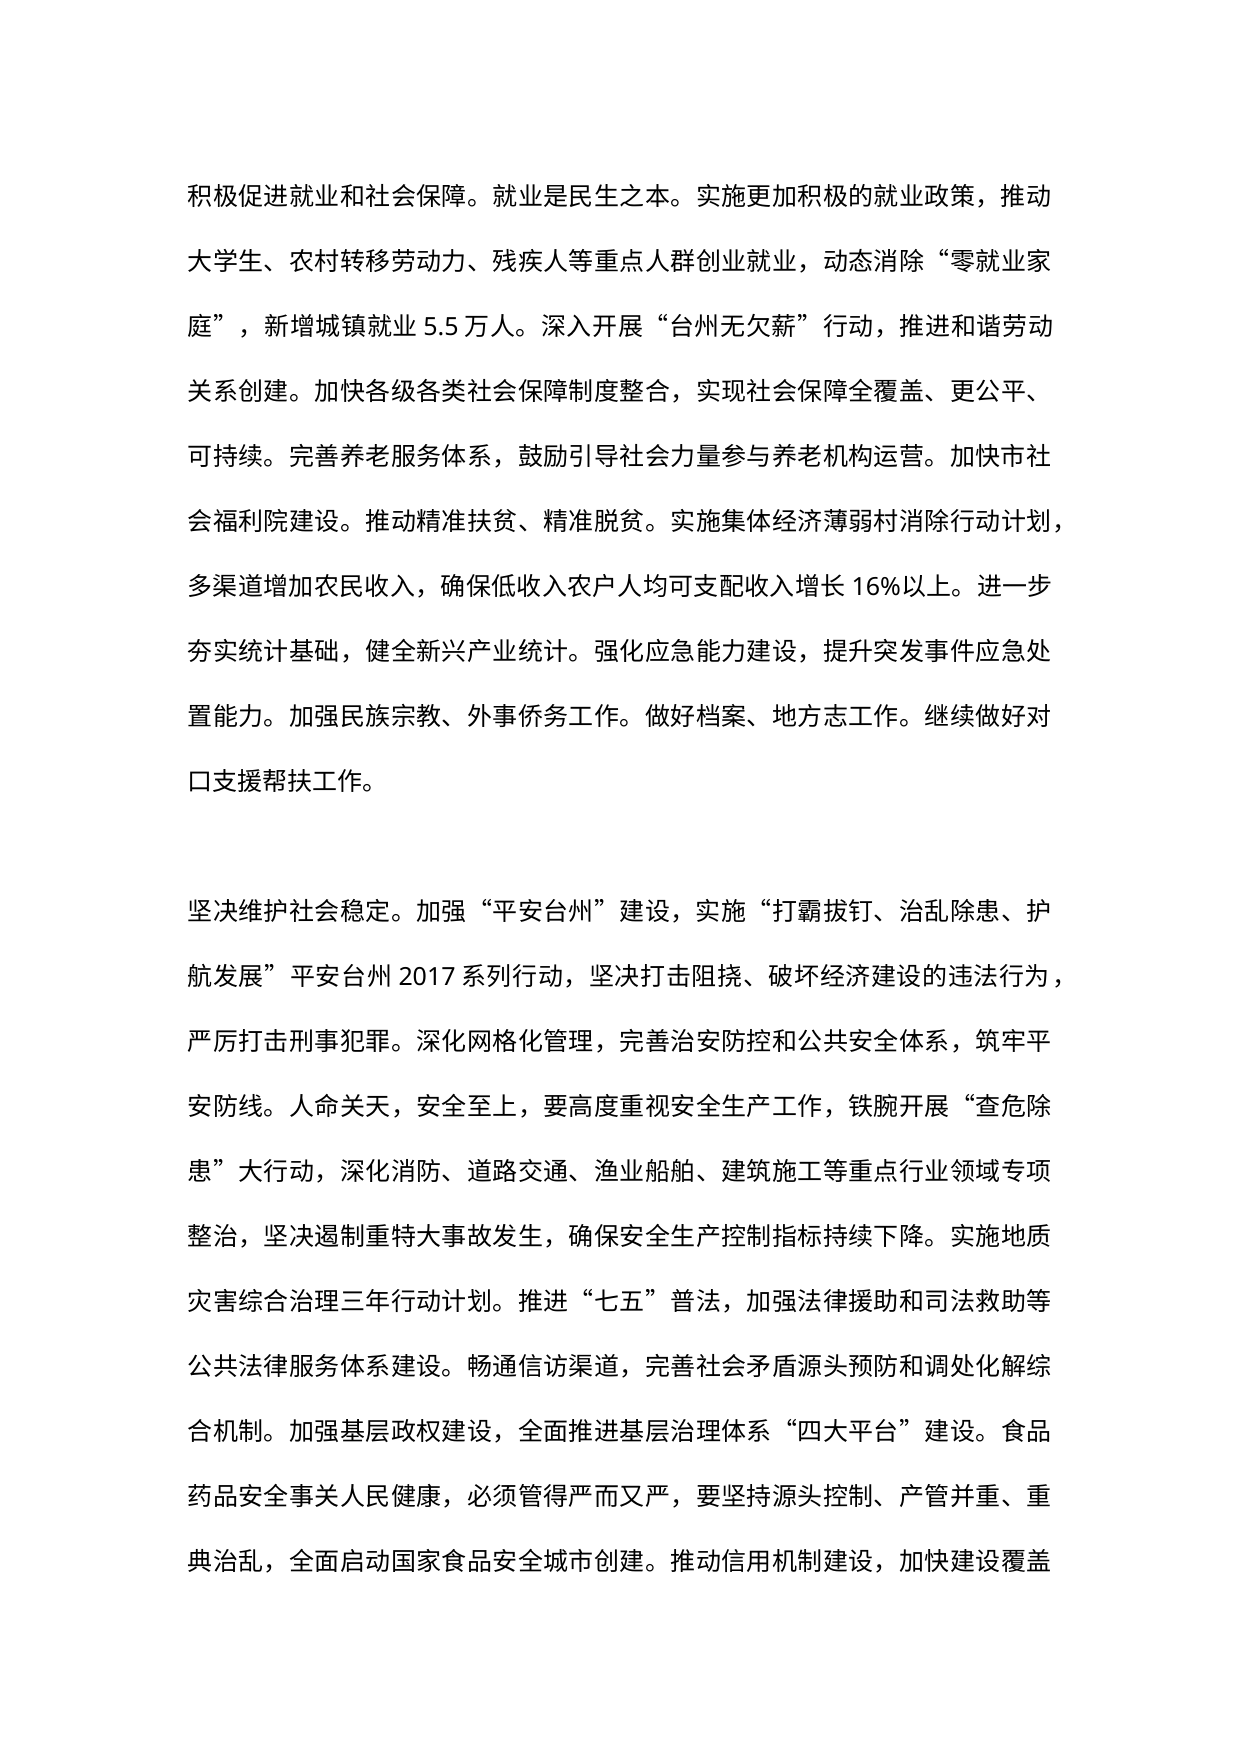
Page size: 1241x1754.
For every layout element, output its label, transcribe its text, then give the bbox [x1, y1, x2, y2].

text 积极促进就业和社会保障。就业是民生之本。实施更加积极的就业政策，推动大学生、农村转移劳动力、残疾人等重点人群创业就业，动态消除“零就业家庭”，新增城镇就业5.5万人。深入开展“台州无欠薪”行动，推进和谐劳动关系创建。加快各级各类社会保障制度整合，实现社会保障全覆盖、更公平、可持续。完善养老服务体系，鼓励引导社会力量参与养老机构运营。加快市社会福利院建设。推动精准扶贫、精准脱贫。实施集体经济薄弱村消除行动计划，多渠道增加农民收入，确保低收入农户人均可支配收入增长16%以上。进一步夯实统计基础，健全新兴产业统计。强化应急能力建设，提升突发事件应急处置能力。加强民族宗教、外事侨务工作。做好档案、地方志工作。继续做好对口支援帮扶工作。 [187, 162, 1053, 812]
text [187, 877, 1053, 1592]
